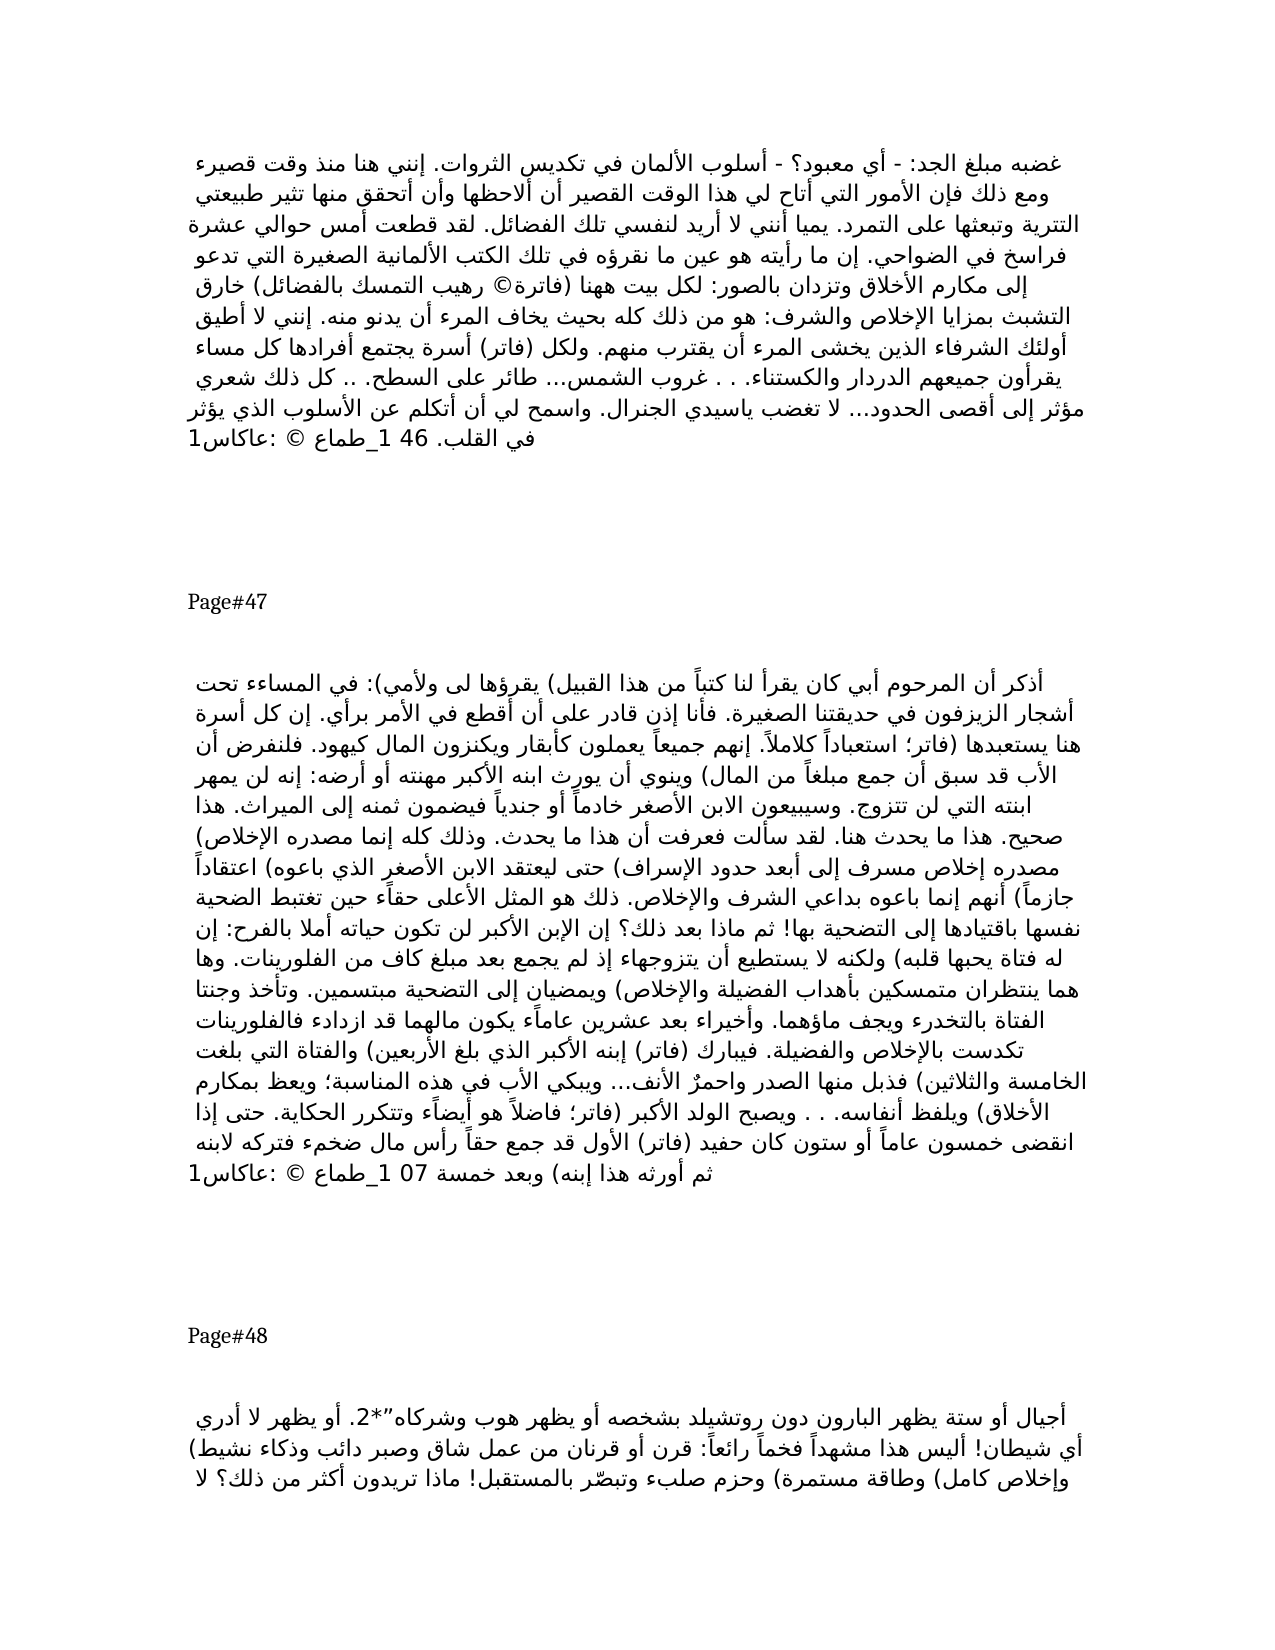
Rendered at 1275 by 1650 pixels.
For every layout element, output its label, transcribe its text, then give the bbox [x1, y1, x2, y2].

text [187, 1404, 1087, 1492]
text Page#47 [187, 589, 1087, 645]
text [187, 150, 1087, 483]
text أذكر أن المرحوم أبي كان يقرأ لنا كتباً من هذا القبيل) يقرؤها لى ولأمي): في المساءء تحت أشجار الزيزفون في حديقتنا الصغيرة. فأنا إذن قادر على أن أقطع في الأمر برأي. إن كل أسرة هنا يستعبدها (فاتر؛ استعباداً كلاملاً. إنهم جميعاً يعملون كأبقار ويكنزون المال كيهود. فلنفرض أن الأب قد سبق أن جمع مبلغاً من المال) وينوي أن يورث ابنه الأكبر مهنته أو أرضه: إنه لن يمهر ابنته التي لن تتزوج. وسيبيعون الابن الأصغر خادماً أو جندياً فيضمون ثمنه إلى الميراث. هذا صحيح. هذا ما يحدث هنا. لقد سألت فعرفت أن هذا ما يحدث. وذلك كله إنما مصدره الإخلاص) مصدره إخلاص مسرف إلى أبعد حدود الإسراف) حتى ليعتقد الابن الأصغر الذي باعوه) اعتقاداً جازماً) أنهم إنما باعوه بداعي الشرف والإخلاص. ذلك هو المثل الأعلى حقاًء حين تغتبط الضحية نفسها باقتيادها إلى التضحية بها! ثم ماذا بعد ذلك؟ إن الإبن الأكبر لن تكون حياته أملا بالفرح: إن له فتاة يحبها قلبه) ولكنه لا يستطيع أن يتزوجهاء إذ لم يجمع بعد مبلغ كاف من الفلورينات. وها هما ينتظران متمسكين بأهداب الفضيلة والإخلاص) ويمضيان إلى التضحية مبتسمين. وتأخذ وجنتا الفتاة بالتخدرء ويجف ماؤهما. وأخيراء بعد عشرين عاماًء يكون مالهما قد ازدادء فالفلورينات تكدست بالإخلاص والفضيلة. فيبارك (فاتر) إبنه الأكبر الذي بلغ الأربعين) والفتاة التي بلغت الخامسة والثلاثين) فذبل منها الصدر واحمرٌ الأنف... ويبكي الأب في هذه المناسبة؛ ويعظ بمكارم الأخلاق) ويلفظ أنفاسه. . . ويصبح الولد الأكبر (فاتر؛ فاضلاً هو أيضاًء وتتكرر الحكاية. حتى إذا انقضى خمسون عاماً أو ستون كان حفيد (فاتر) الأول قد جمع حقاً رأس مال ضخمء فتركه لابنه ثم أورثه هذا إبنه) وبعد خمسة 07 1_طماع © :عاكاس1 [187, 670, 1087, 1217]
text Page#48 [187, 1323, 1087, 1380]
